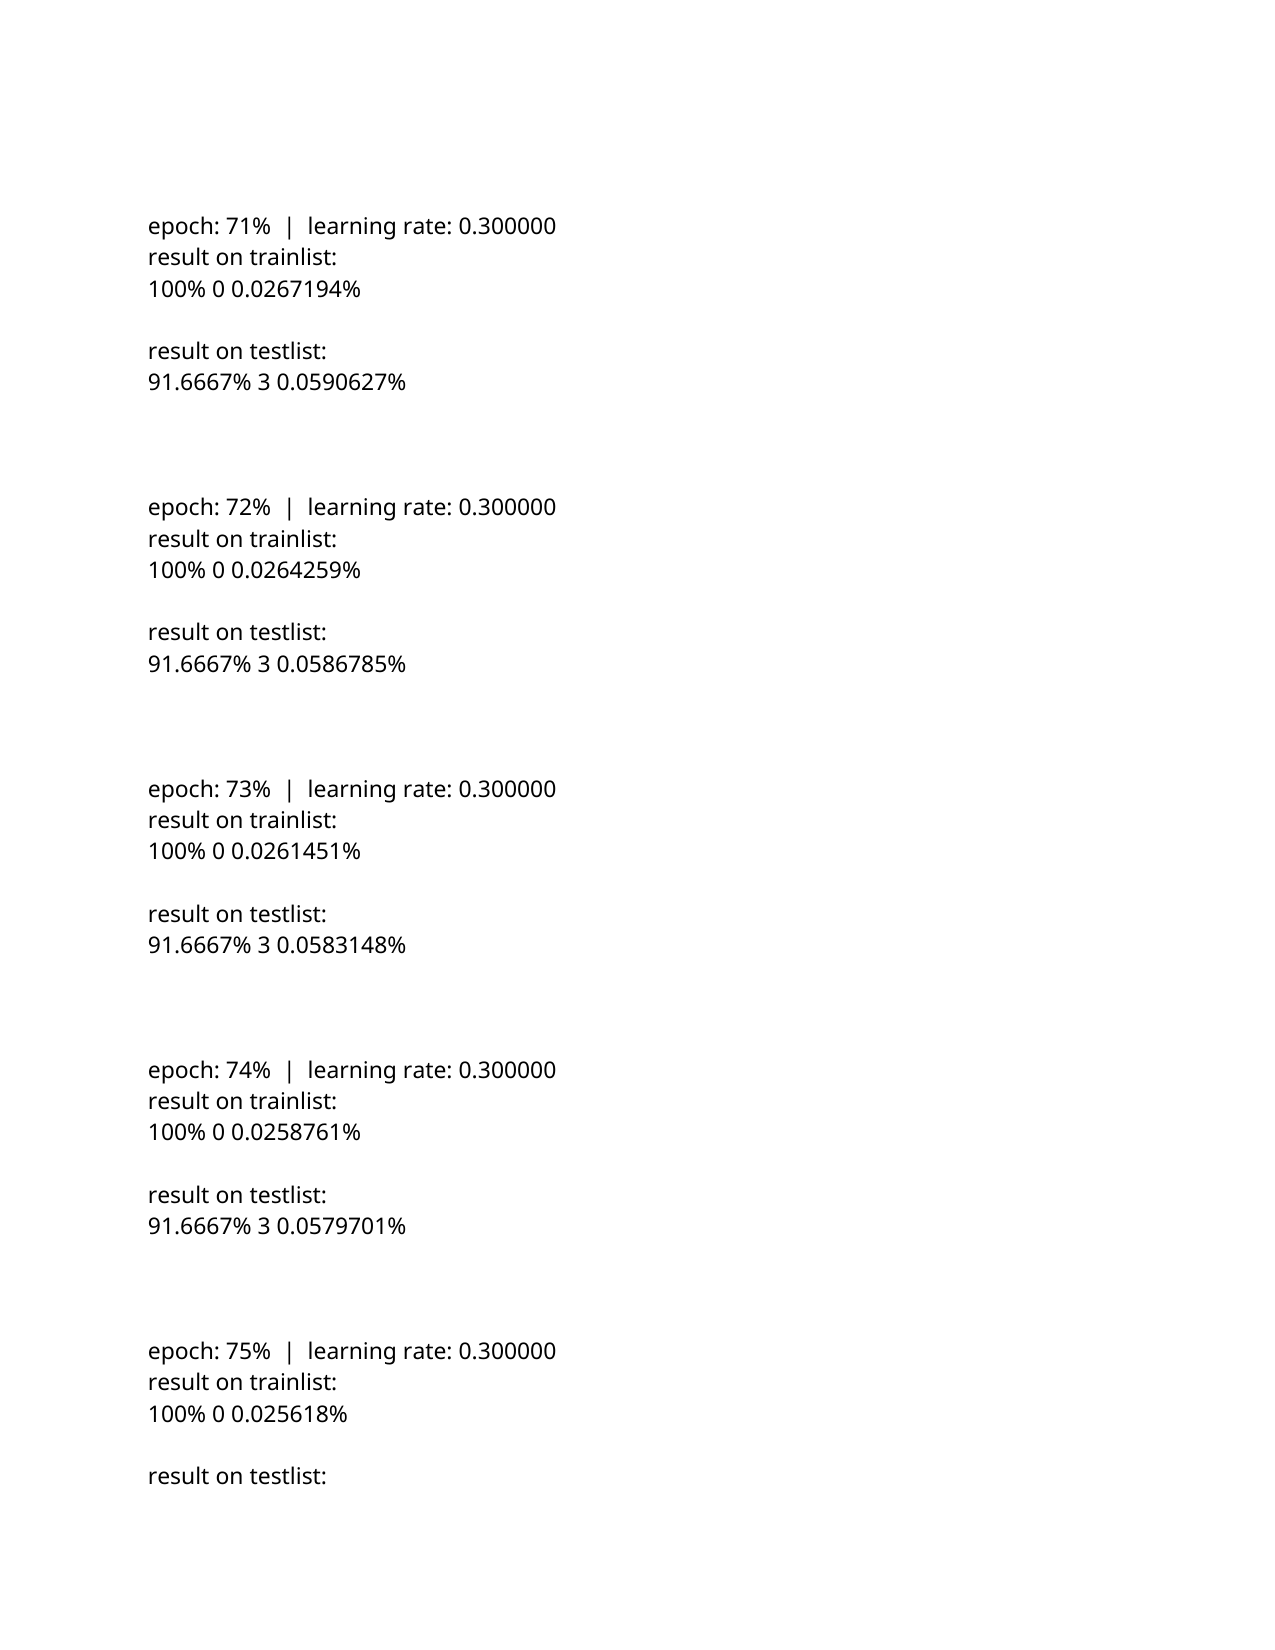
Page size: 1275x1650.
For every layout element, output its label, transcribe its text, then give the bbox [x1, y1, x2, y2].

text 100% 0 0.025618% [148, 1398, 1127, 1429]
text 100% 0 0.0264259% [148, 554, 1127, 585]
text 100% 0 0.0258761% [148, 1116, 1127, 1148]
text result on trainlist: [148, 804, 1127, 835]
text 100% 0 0.0267194% [148, 273, 1127, 304]
text 91.6667% 3 0.0583148% [148, 929, 1127, 960]
text result on testlist: [148, 1460, 1127, 1491]
text 91.6667% 3 0.0590627% [148, 366, 1127, 398]
text epoch: 73% | learning rate: 0.300000 [148, 773, 1127, 804]
text 91.6667% 3 0.0586785% [148, 648, 1127, 679]
text result on testlist: [148, 616, 1127, 648]
text result on trainlist: [148, 1366, 1127, 1398]
text 91.6667% 3 0.0579701% [148, 1210, 1127, 1241]
text result on testlist: [148, 335, 1127, 366]
text 100% 0 0.0261451% [148, 835, 1127, 866]
text epoch: 71% | learning rate: 0.300000 [148, 210, 1127, 241]
text result on trainlist: [148, 523, 1127, 554]
text result on testlist: [148, 898, 1127, 929]
text result on trainlist: [148, 1085, 1127, 1116]
text result on testlist: [148, 1179, 1127, 1210]
text result on trainlist: [148, 241, 1127, 273]
text epoch: 75% | learning rate: 0.300000 [148, 1335, 1127, 1366]
text epoch: 74% | learning rate: 0.300000 [148, 1054, 1127, 1085]
text epoch: 72% | learning rate: 0.300000 [148, 491, 1127, 523]
